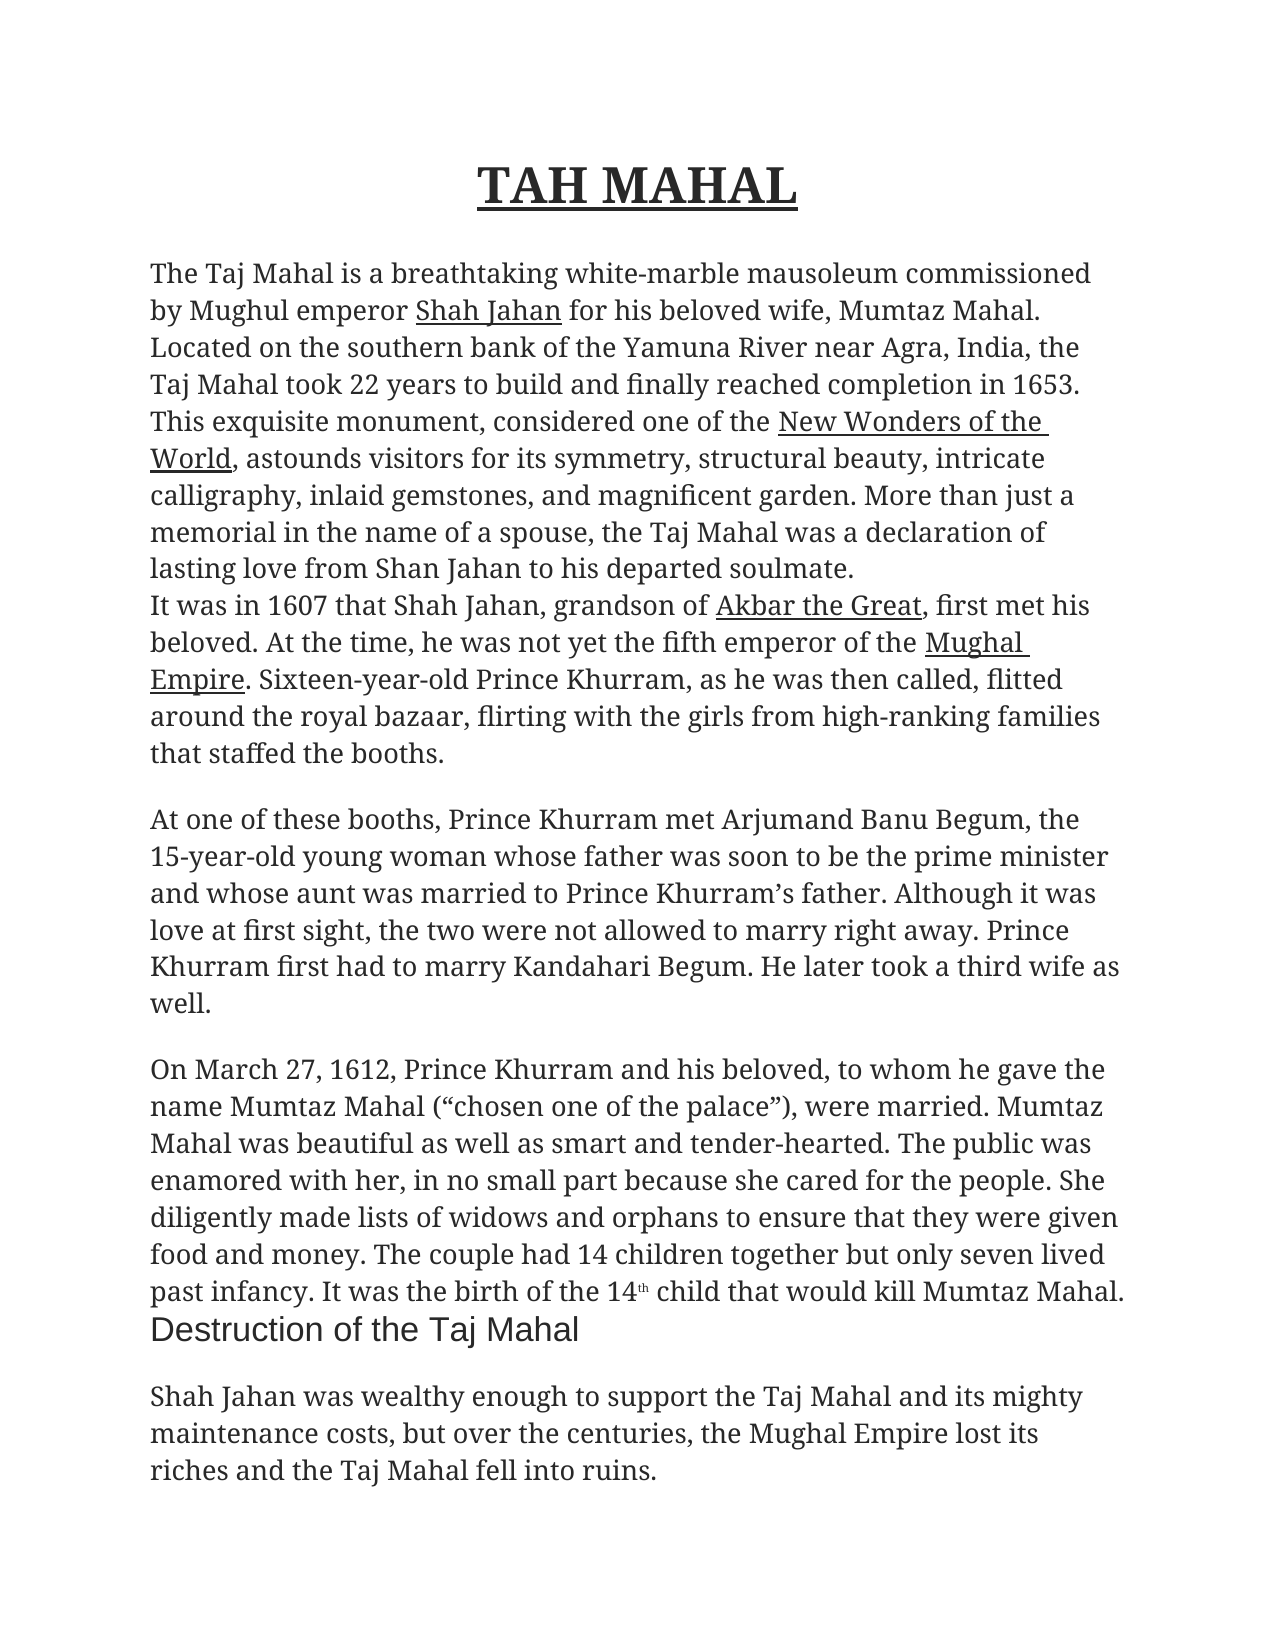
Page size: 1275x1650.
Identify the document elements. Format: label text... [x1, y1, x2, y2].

text This exquisite monument, considered one of the New Wonders of the World, astounds visitors for its symmetry, structural beauty, intricate calligraphy, inlaid gemstones, and magnificent garden. More than just a memorial in the name of a spouse, the Taj Mahal was a declaration of lasting love from Shan Jahan to his departed soulmate. [150, 402, 1125, 587]
text The Taj Mahal is a breathtaking white-marble mausoleum commissioned by Mughul emperor Shah Jahan for his beloved wife, Mumtaz Mahal. Located on the southern bank of the Yamuna River near Agra, India, the Taj Mahal took 22 years to build and finally reached completion in 1653. [150, 255, 1125, 402]
subtitle Destruction of the Taj Mahal [150, 1309, 1125, 1348]
text TAH MAHAL [150, 150, 1125, 218]
text On March 27, 1612, Prince Khurram and his beloved, to whom he gave the name Mumtaz Mahal (“chosen one of the palace”), were married. Mumtaz Mahal was beautiful as well as smart and tender-hearted. The public was enamored with her, in no small part because she cared for the people. She diligently made lists of widows and orphans to ensure that they were given food and money. The couple had 14 children together but only seven lived past infancy. It was the birth of the 14th child that would kill Mumtaz Mahal. [150, 1051, 1125, 1309]
text It was in 1607 that Shah Jahan, grandson of Akbar the Great, first met his beloved. At the time, he was not yet the fifth emperor of the Mughal Empire. Sixteen-year-old Prince Khurram, as he was then called, flitted around the royal bazaar, flirting with the girls from high-ranking families that staffed the booths. [150, 587, 1125, 771]
text Shah Jahan was wealthy enough to support the Taj Mahal and its mighty maintenance costs, but over the centuries, the Mughal Empire lost its riches and the Taj Mahal fell into ruins. [150, 1378, 1125, 1488]
text At one of these booths, Prince Khurram met Arjumand Banu Begum, the 15-year-old young woman whose father was soon to be the prime minister and whose aunt was married to Prince Khurram’s father. Although it was love at first sight, the two were not allowed to marry right away. Prince Khurram first had to marry Kandahari Begum. He later took a third wife as well. [150, 800, 1125, 1022]
